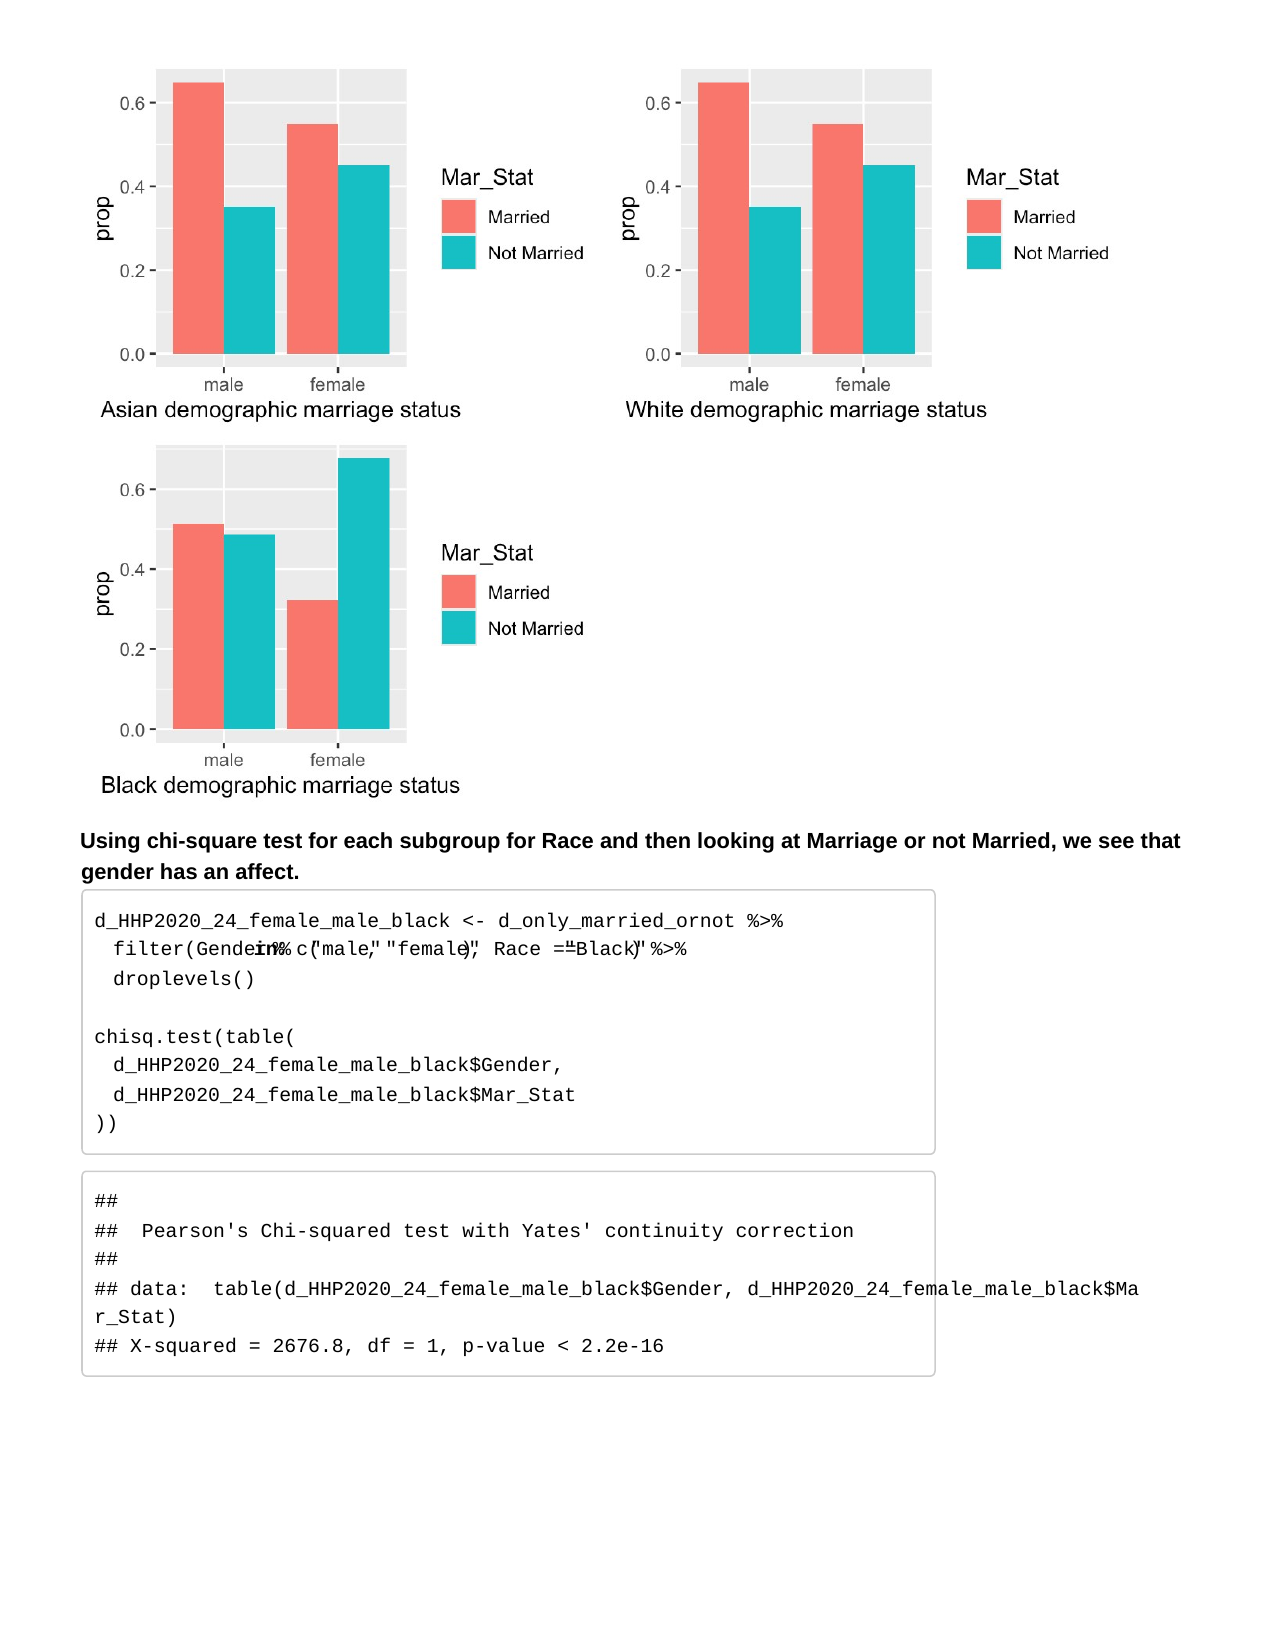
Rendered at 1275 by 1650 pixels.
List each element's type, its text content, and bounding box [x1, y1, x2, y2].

picture [81, 57, 1132, 808]
text Using chi-square test for each subgroup for Race and then looking at Marriage or not Married, we see that gender has an affect. [80, 827, 1191, 884]
